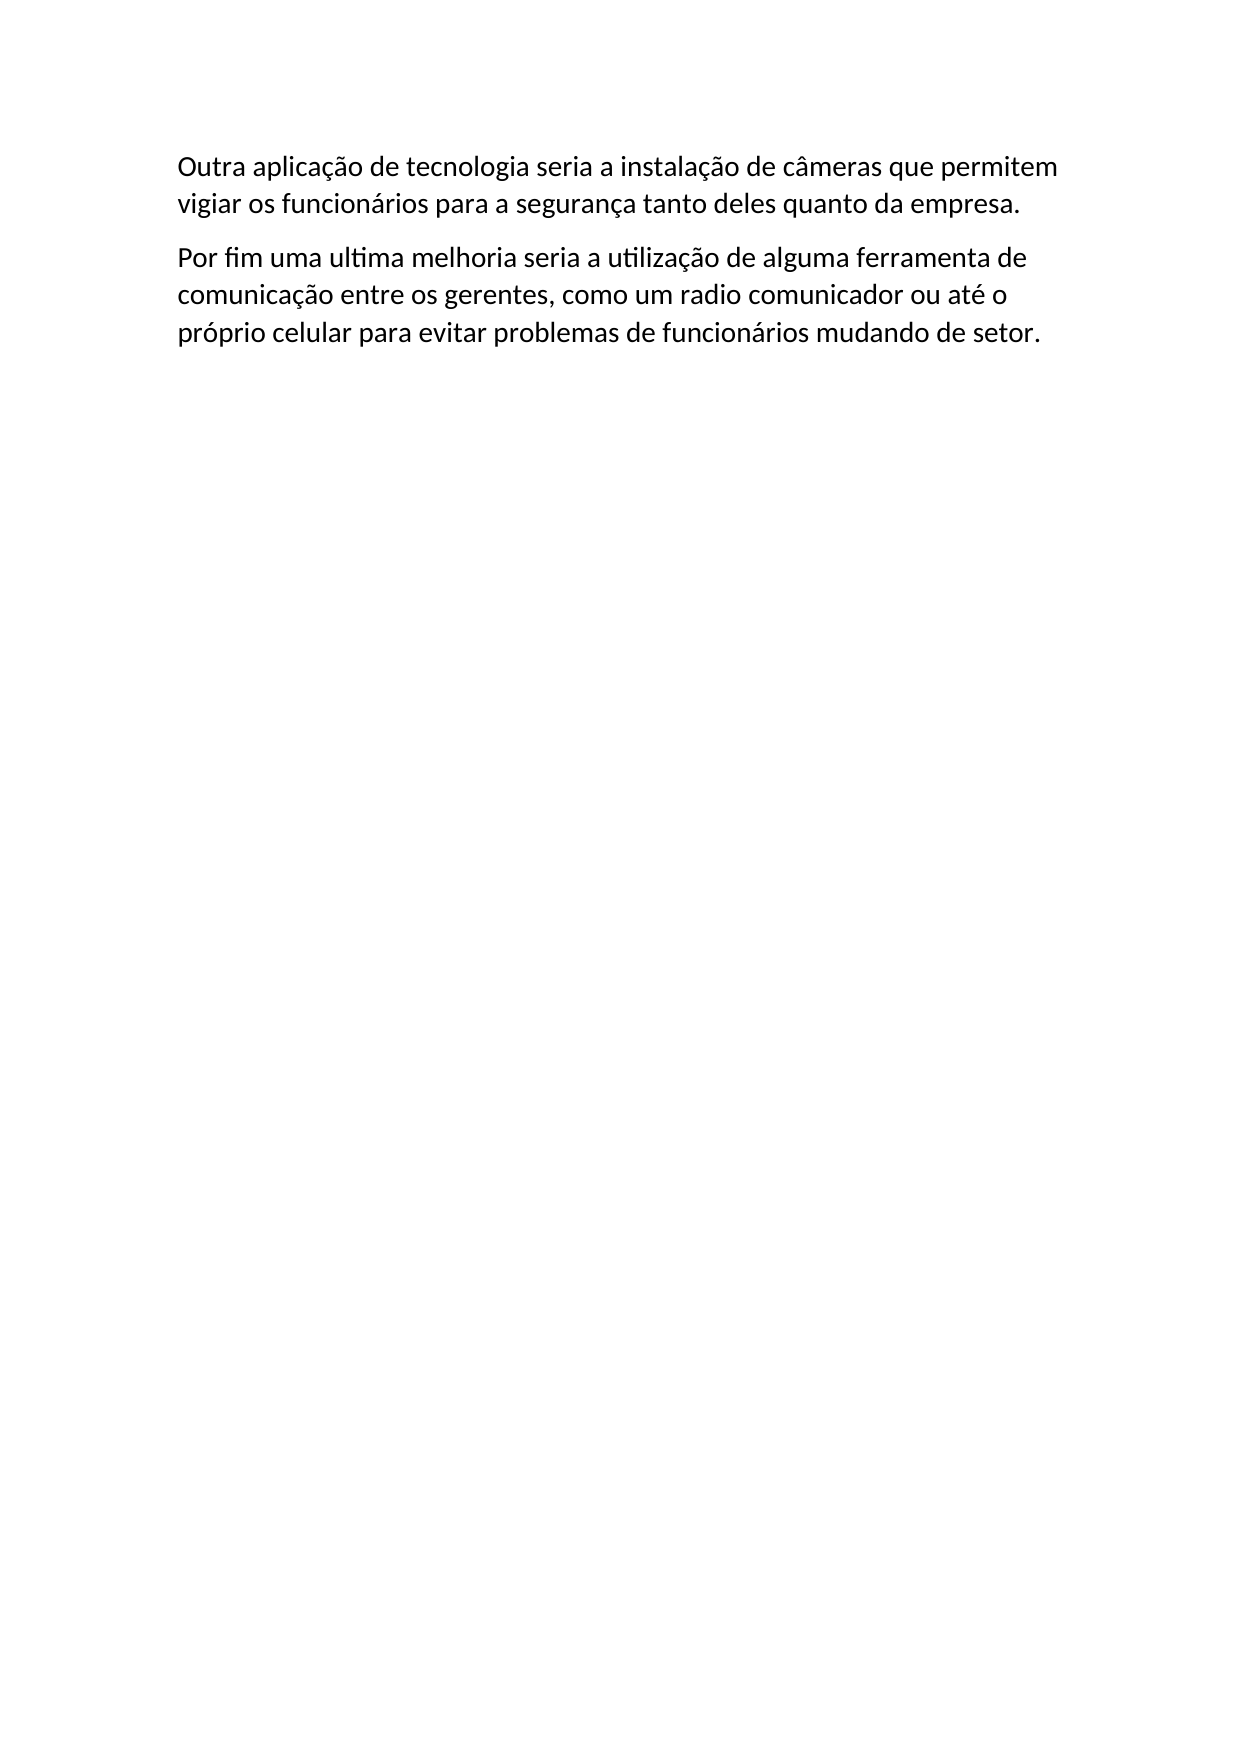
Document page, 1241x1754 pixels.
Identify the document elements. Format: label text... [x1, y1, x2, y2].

text Por fim uma ultima melhoria seria a utilização de alguma ferramenta de comunicação entre os gerentes, como um radio comunicador ou até o próprio celular para evitar problemas de funcionários mudando de setor. [177, 239, 1063, 349]
text Outra aplicação de tecnologia seria a instalação de câmeras que permitem vigiar os funcionários para a segurança tanto deles quanto da empresa. [177, 148, 1063, 221]
